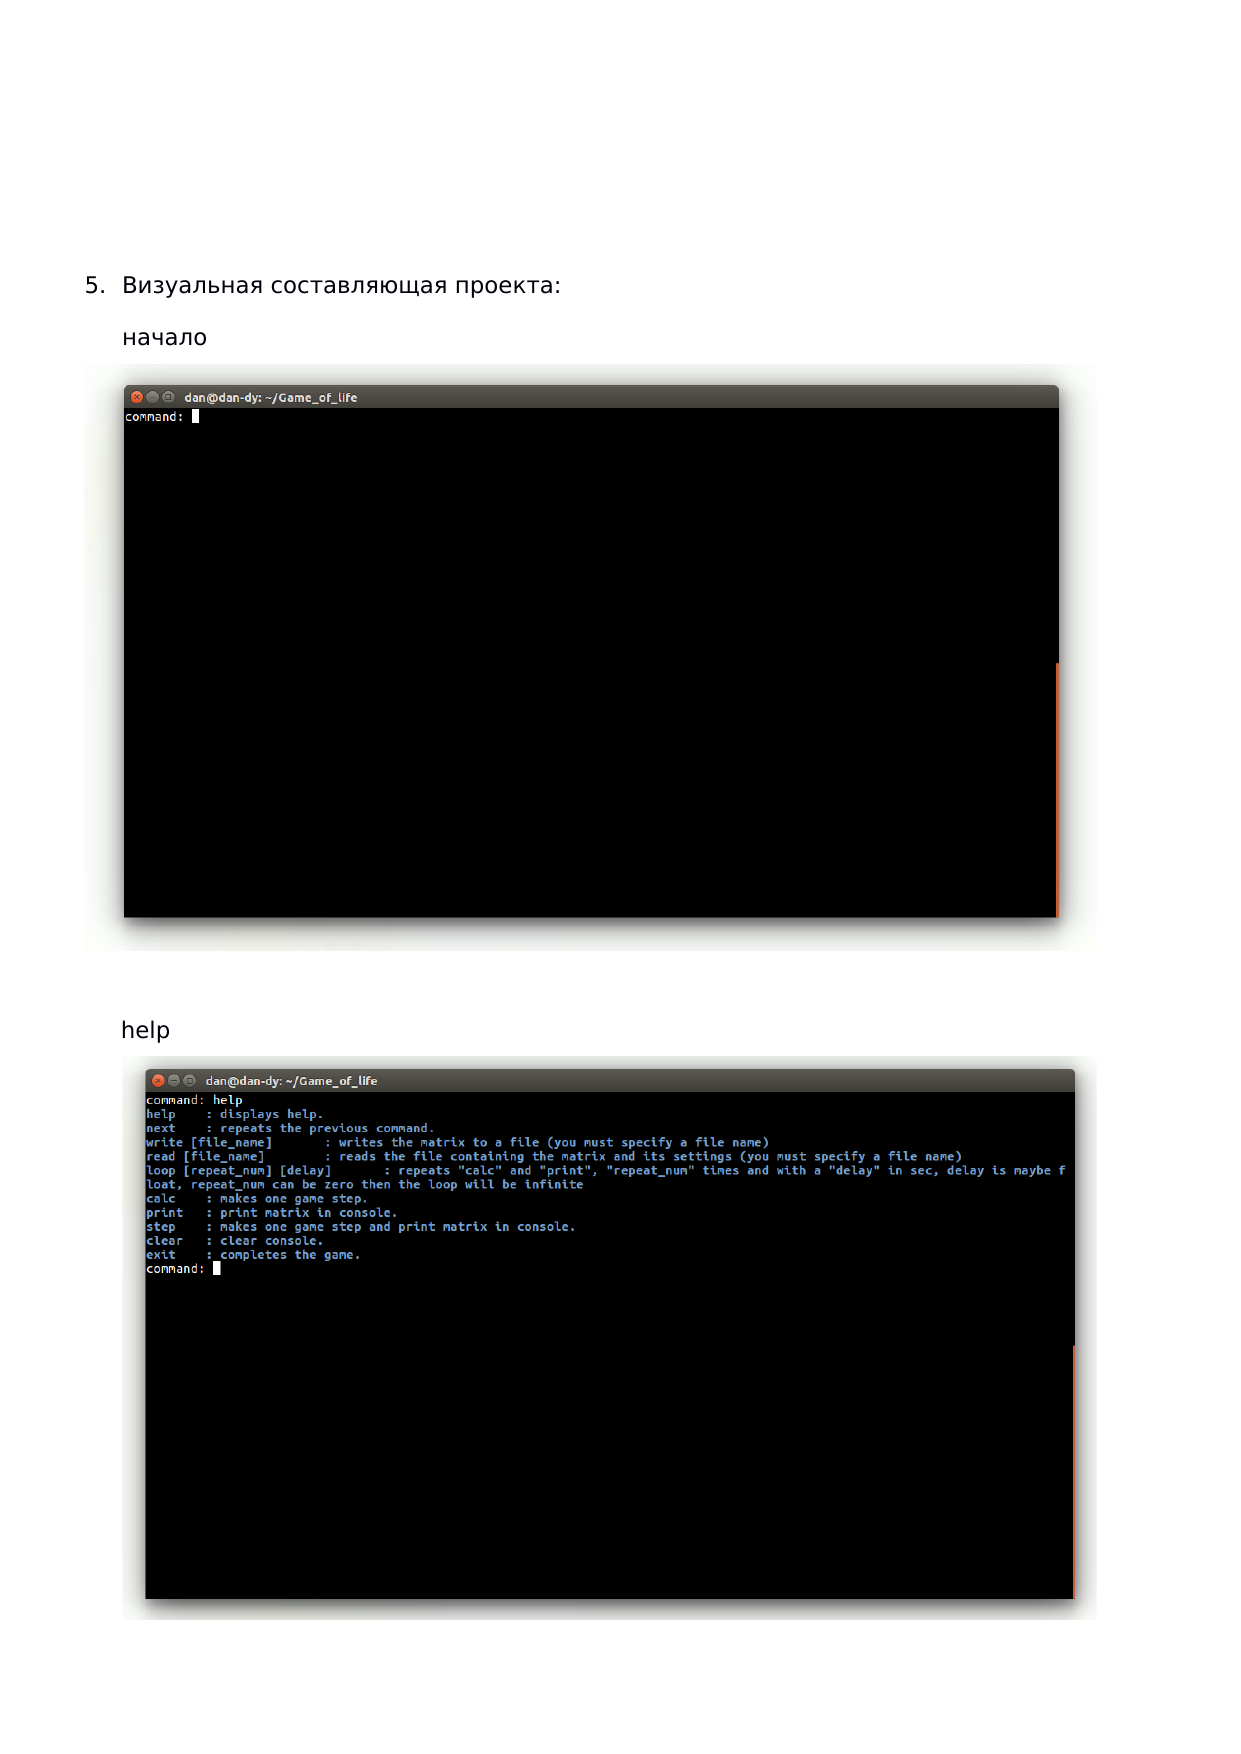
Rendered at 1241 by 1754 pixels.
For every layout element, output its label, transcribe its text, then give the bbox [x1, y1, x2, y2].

list Визуальная составляющая проекта: [84, 272, 1199, 299]
text help [47, 1018, 1199, 1044]
picture [122, 1056, 1097, 1620]
list начало [122, 324, 1199, 351]
picture [83, 364, 1098, 951]
